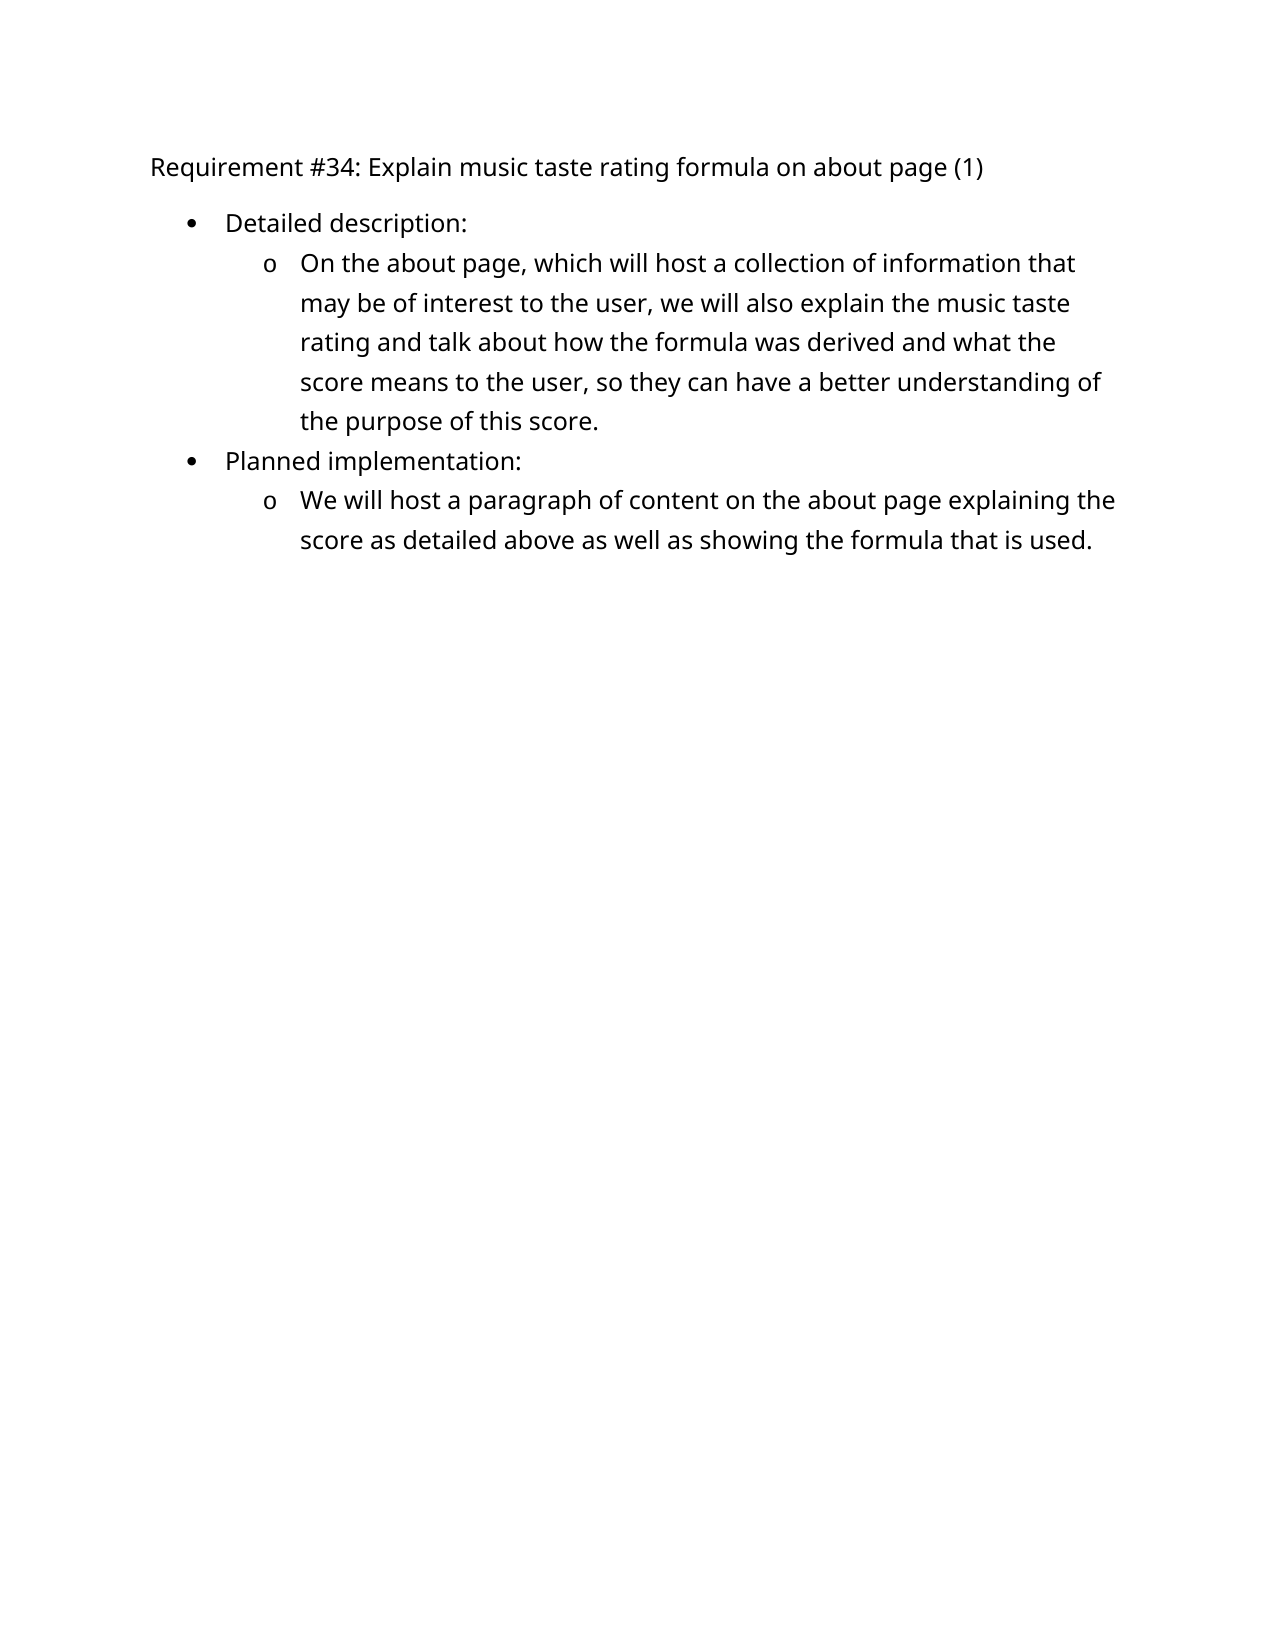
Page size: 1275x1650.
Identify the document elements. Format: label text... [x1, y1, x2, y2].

list Detailed description: [187, 206, 1125, 240]
text Requirement #34: Explain music taste rating formula on about page (1) [150, 150, 1125, 184]
list On the about page, which will host a collection of information that may be of interest to the user, we will also explain the music taste rating and talk about how the formula was derived and what the score means to the user, so they can have a better understanding of the purpose of this score. [262, 246, 1125, 438]
list Planned implementation: [187, 443, 1125, 477]
list We will host a paragraph of content on the about page explaining the score as detailed above as well as showing the formula that is used. [262, 483, 1125, 556]
